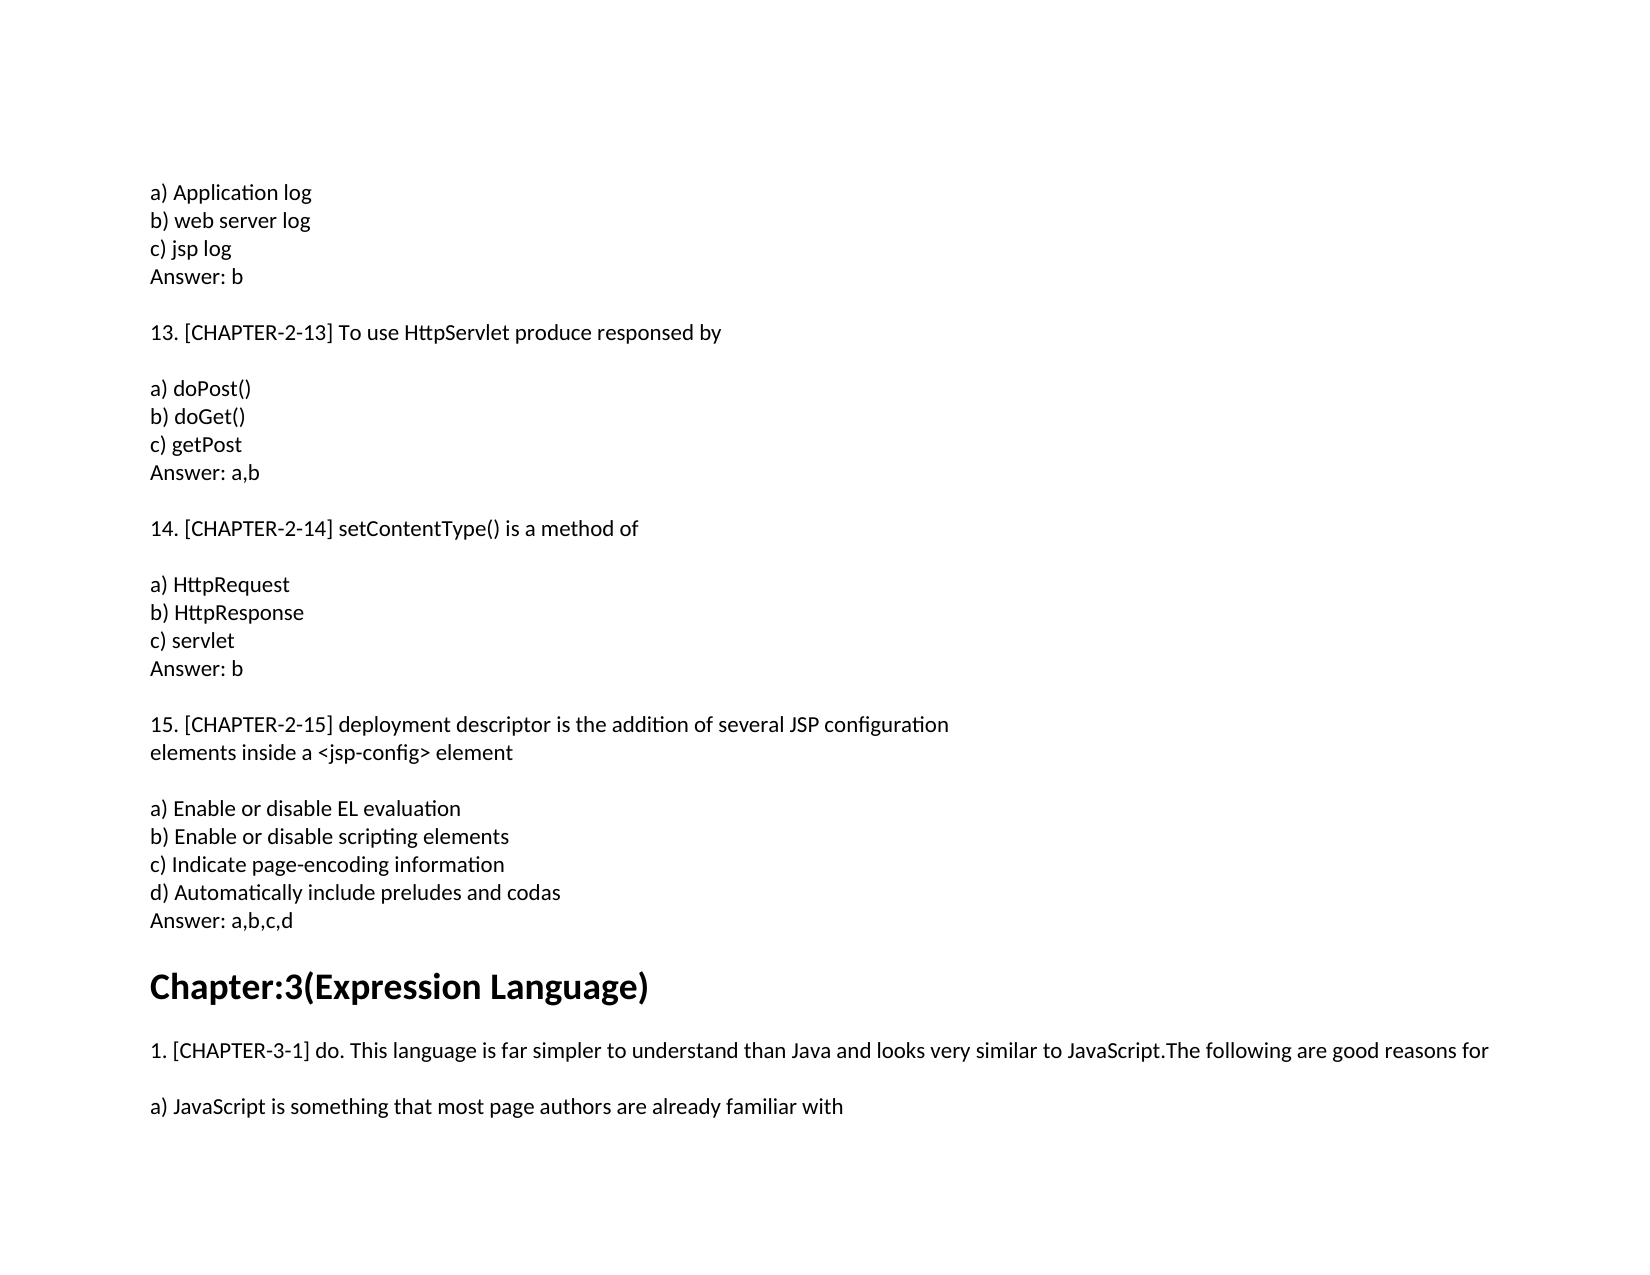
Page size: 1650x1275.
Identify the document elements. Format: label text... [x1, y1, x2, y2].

text 13. [CHAPTER-2-13] To use HttpServlet produce responsed by [150, 318, 1500, 346]
text c) getPost [150, 430, 1500, 458]
text Answer: b [150, 654, 1500, 682]
text Answer: a,b [150, 458, 1500, 486]
text Answer: b [150, 262, 1500, 290]
text b) HttpResponse [150, 598, 1500, 626]
text 15. [CHAPTER-2-15] deployment descriptor is the addition of several JSP configuration [150, 710, 1500, 738]
text a) Application log [150, 178, 1500, 206]
text b) doGet() [150, 402, 1500, 430]
text 14. [CHAPTER-2-14] setContentType() is a method of [150, 514, 1500, 542]
text c) Indicate page-encoding information [150, 851, 1500, 878]
text c) jsp log [150, 234, 1500, 262]
text a) HttpRequest [150, 570, 1500, 598]
text b) web server log [150, 206, 1500, 234]
text elements inside a <jsp-config> element [150, 738, 1500, 766]
text a) Enable or disable EL evaluation [150, 794, 1500, 822]
text a) JavaScript is something that most page authors are already familiar with [150, 1092, 1500, 1121]
text 1. [CHAPTER-3-1] do. This language is far simpler to understand than Java and looks very similar to JavaScript.The following are good reasons for [150, 1036, 1500, 1064]
text d) Automatically include preludes and codas [150, 878, 1500, 907]
text c) servlet [150, 626, 1500, 654]
text Chapter:3(Expression Language) [150, 963, 1500, 1008]
text b) Enable or disable scripting elements [150, 822, 1500, 851]
text Answer: a,b,c,d [150, 907, 1500, 934]
text a) doPost() [150, 374, 1500, 402]
